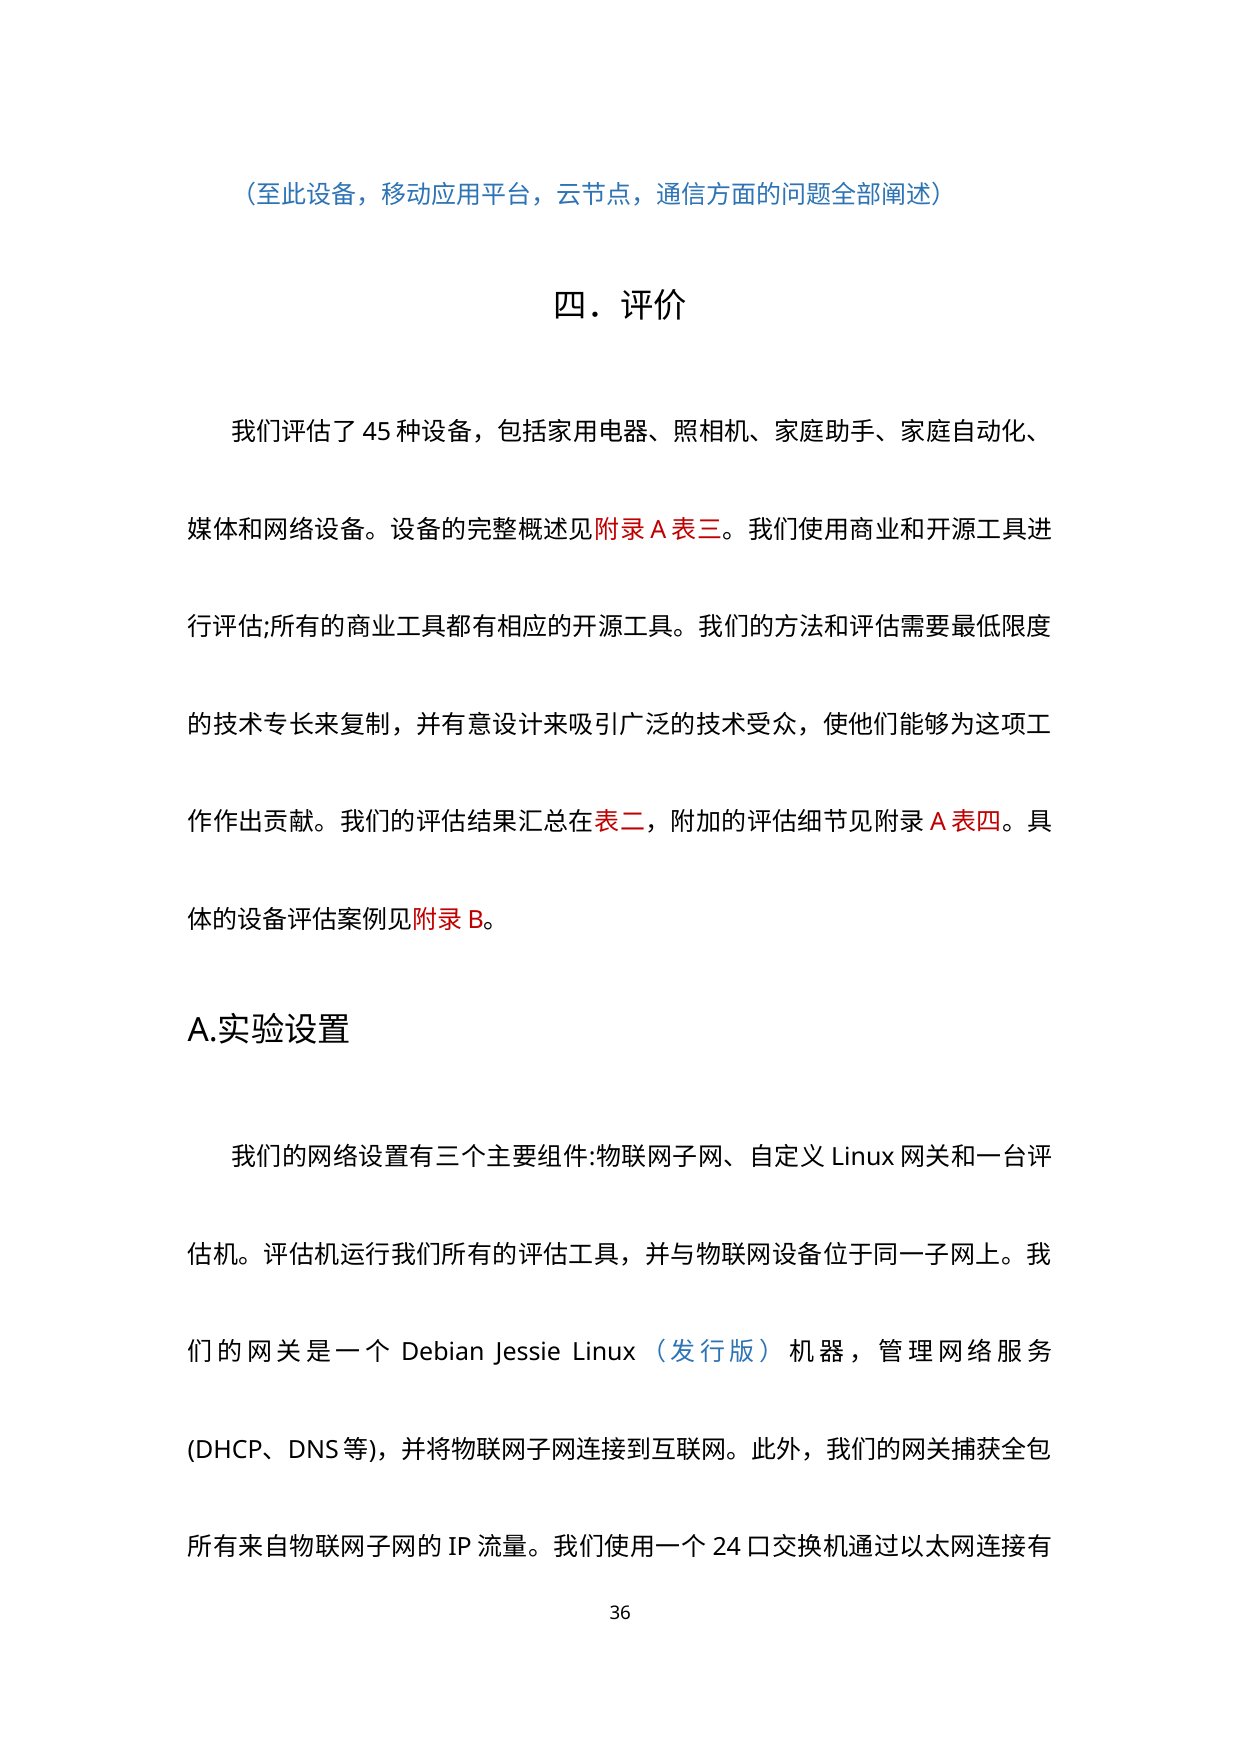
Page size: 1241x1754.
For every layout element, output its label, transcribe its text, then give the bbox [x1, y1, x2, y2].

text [187, 1122, 1053, 1577]
text 我们评估了45种设备，包括家用电器、照相机、家庭助手、家庭自动化、媒体和网络设备。设备的完整概述见附录A表三。我们使用商业和开源工具进行评估;所有的商业工具都有相应的开源工具。我们的方法和评估需要最低限度的技术专长来复制，并有意设计来吸引广泛的技术受众，使他们能够为这项工作作出贡献。我们的评估结果汇总在表二，附加的评估细节见附录A表四。具体的设备评估案例见附录B。 [187, 397, 1053, 950]
subtitle A.实验设置 [187, 995, 1053, 1060]
subtitle 四．评价 [187, 270, 1053, 335]
text （至此设备，移动应用平台，云节点，通信方面的问题全部阐述） [187, 160, 1053, 225]
